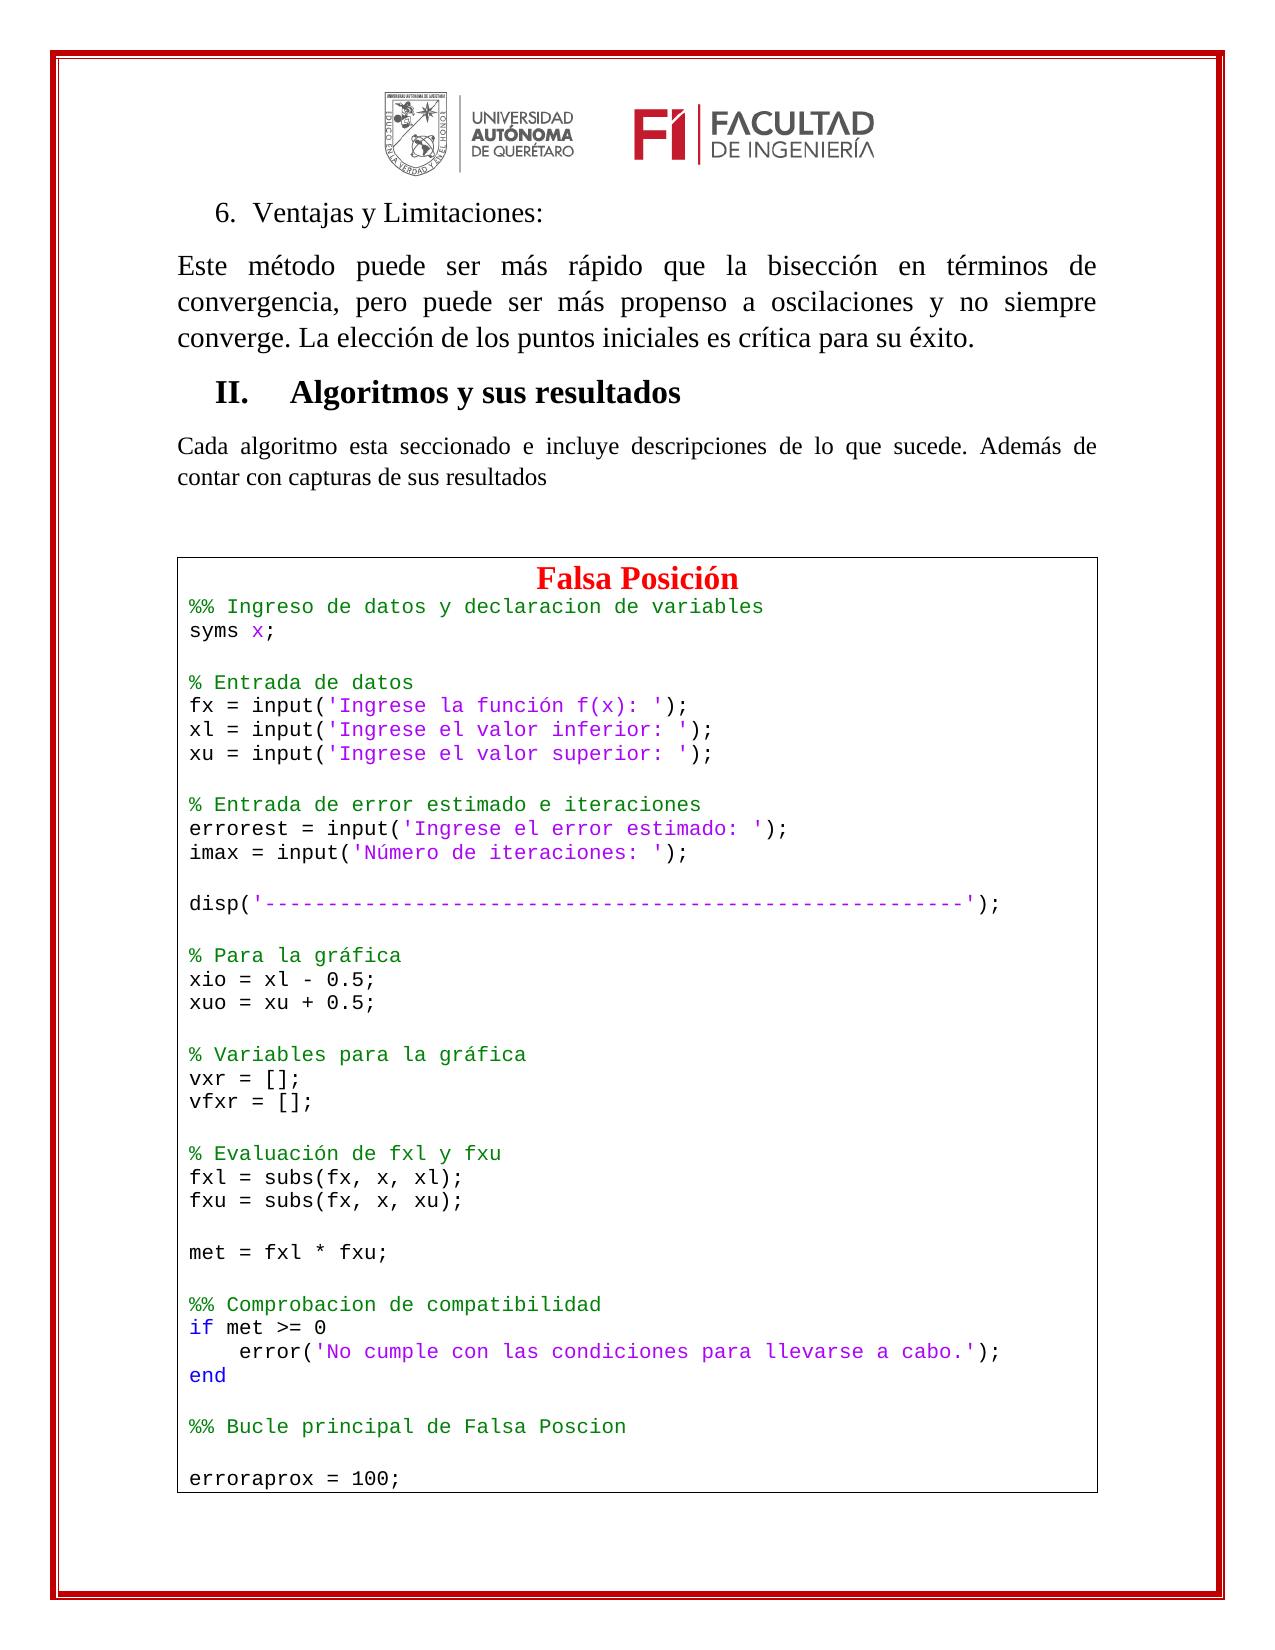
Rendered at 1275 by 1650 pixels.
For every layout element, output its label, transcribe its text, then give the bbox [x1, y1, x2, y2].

list Ventajas y Limitaciones: [214, 195, 1098, 228]
text Este método puede ser más rápido que la bisección en términos de convergencia, pero puede ser más propenso a oscilaciones y no siempre converge. La elección de los puntos iniciales es crítica para su éxito. [177, 248, 1098, 353]
list Algoritmos y sus resultados [214, 373, 1098, 411]
text Cada algoritmo esta seccionado e incluye descripciones de lo que sucede. Además de contar con capturas de sus resultados [177, 431, 1098, 491]
picture [368, 73, 907, 195]
